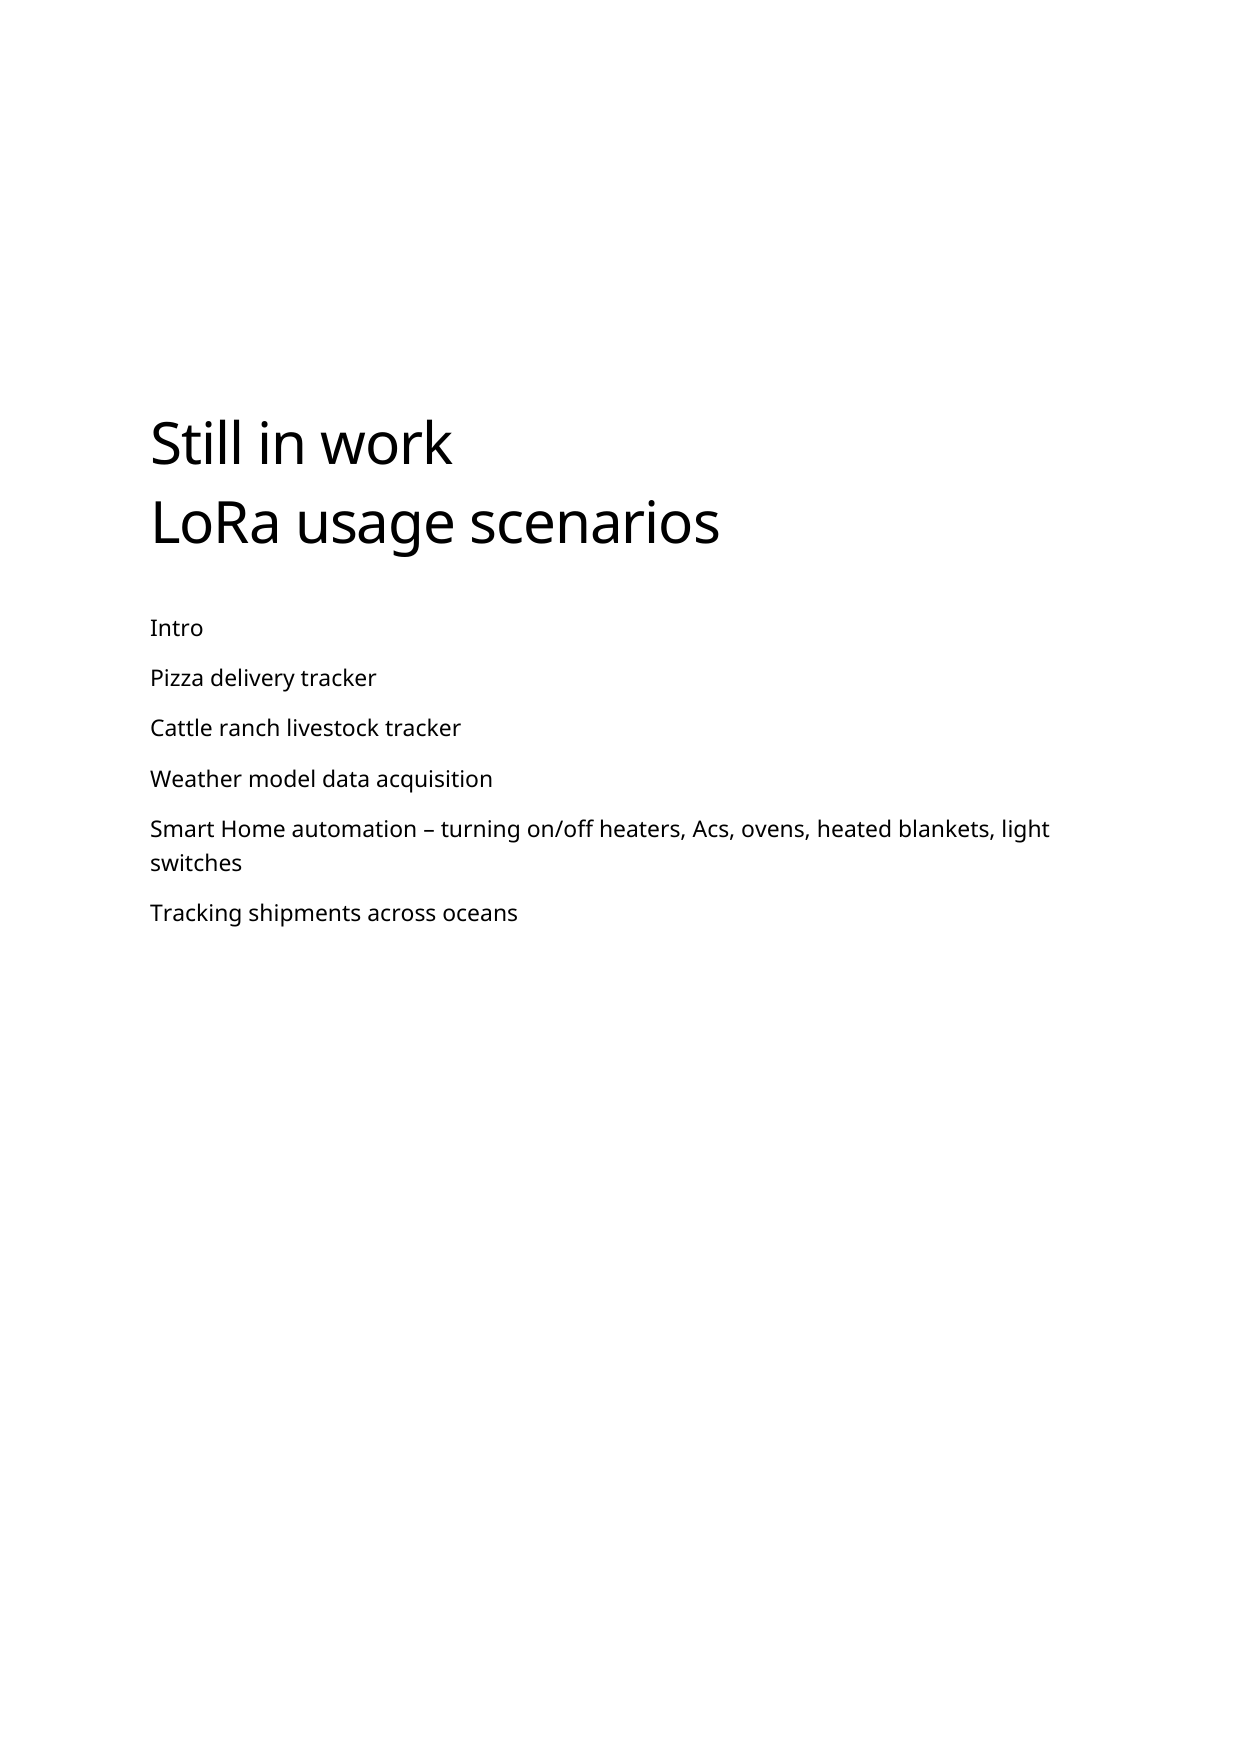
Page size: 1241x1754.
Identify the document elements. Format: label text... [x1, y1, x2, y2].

text Weather model data acquisition [150, 763, 1090, 794]
text Intro [150, 611, 1090, 643]
text Smart Home automation – turning on/off heaters, Acs, ovens, heated blankets, light switches [150, 813, 1090, 878]
text Tracking shipments across oceans [150, 897, 1090, 928]
text Cattle ranch livestock tracker [150, 712, 1090, 743]
title LoRa usage scenarios [150, 482, 1090, 561]
title Still in work [150, 402, 1090, 482]
text Pizza delivery tracker [150, 662, 1090, 693]
